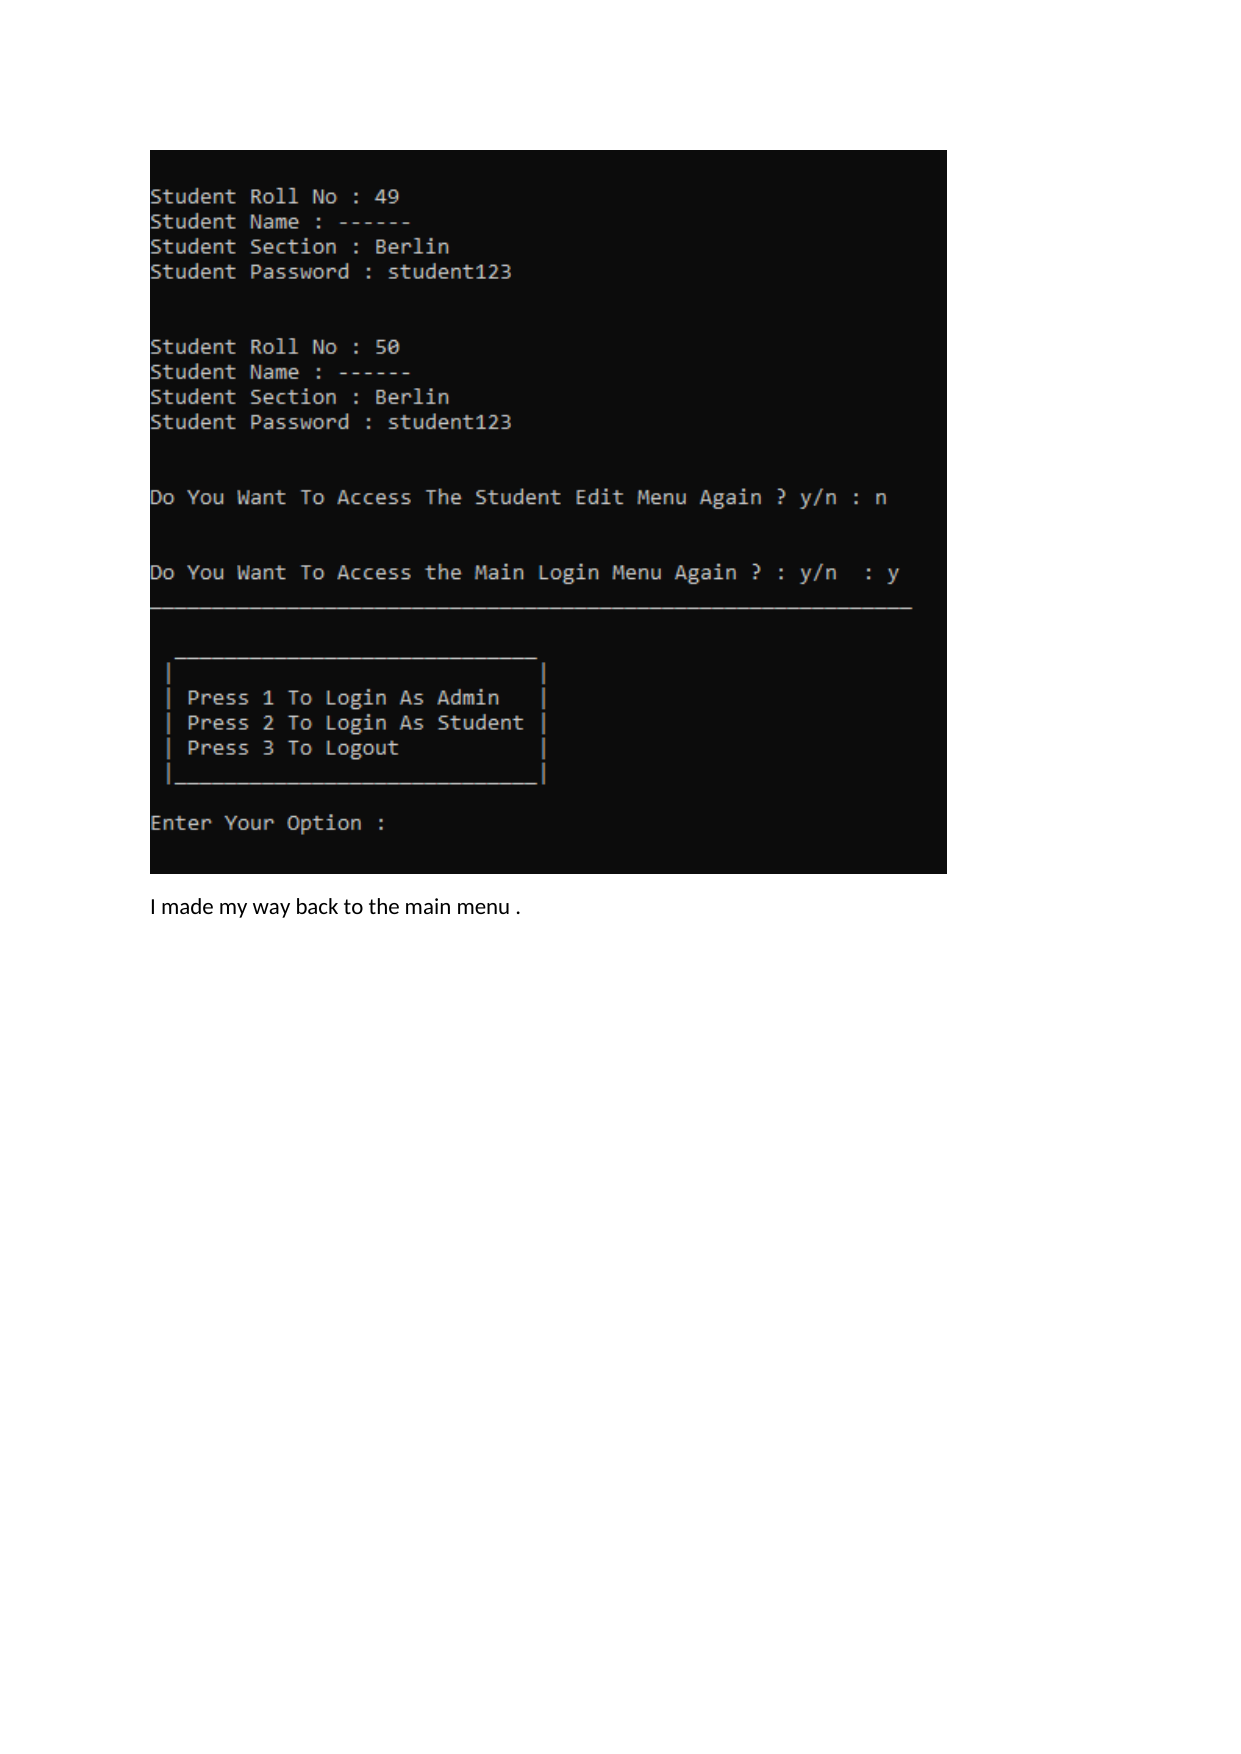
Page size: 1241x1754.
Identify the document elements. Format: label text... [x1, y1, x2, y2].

text I made my way back to the main menu . [150, 892, 1090, 920]
picture [150, 150, 947, 874]
